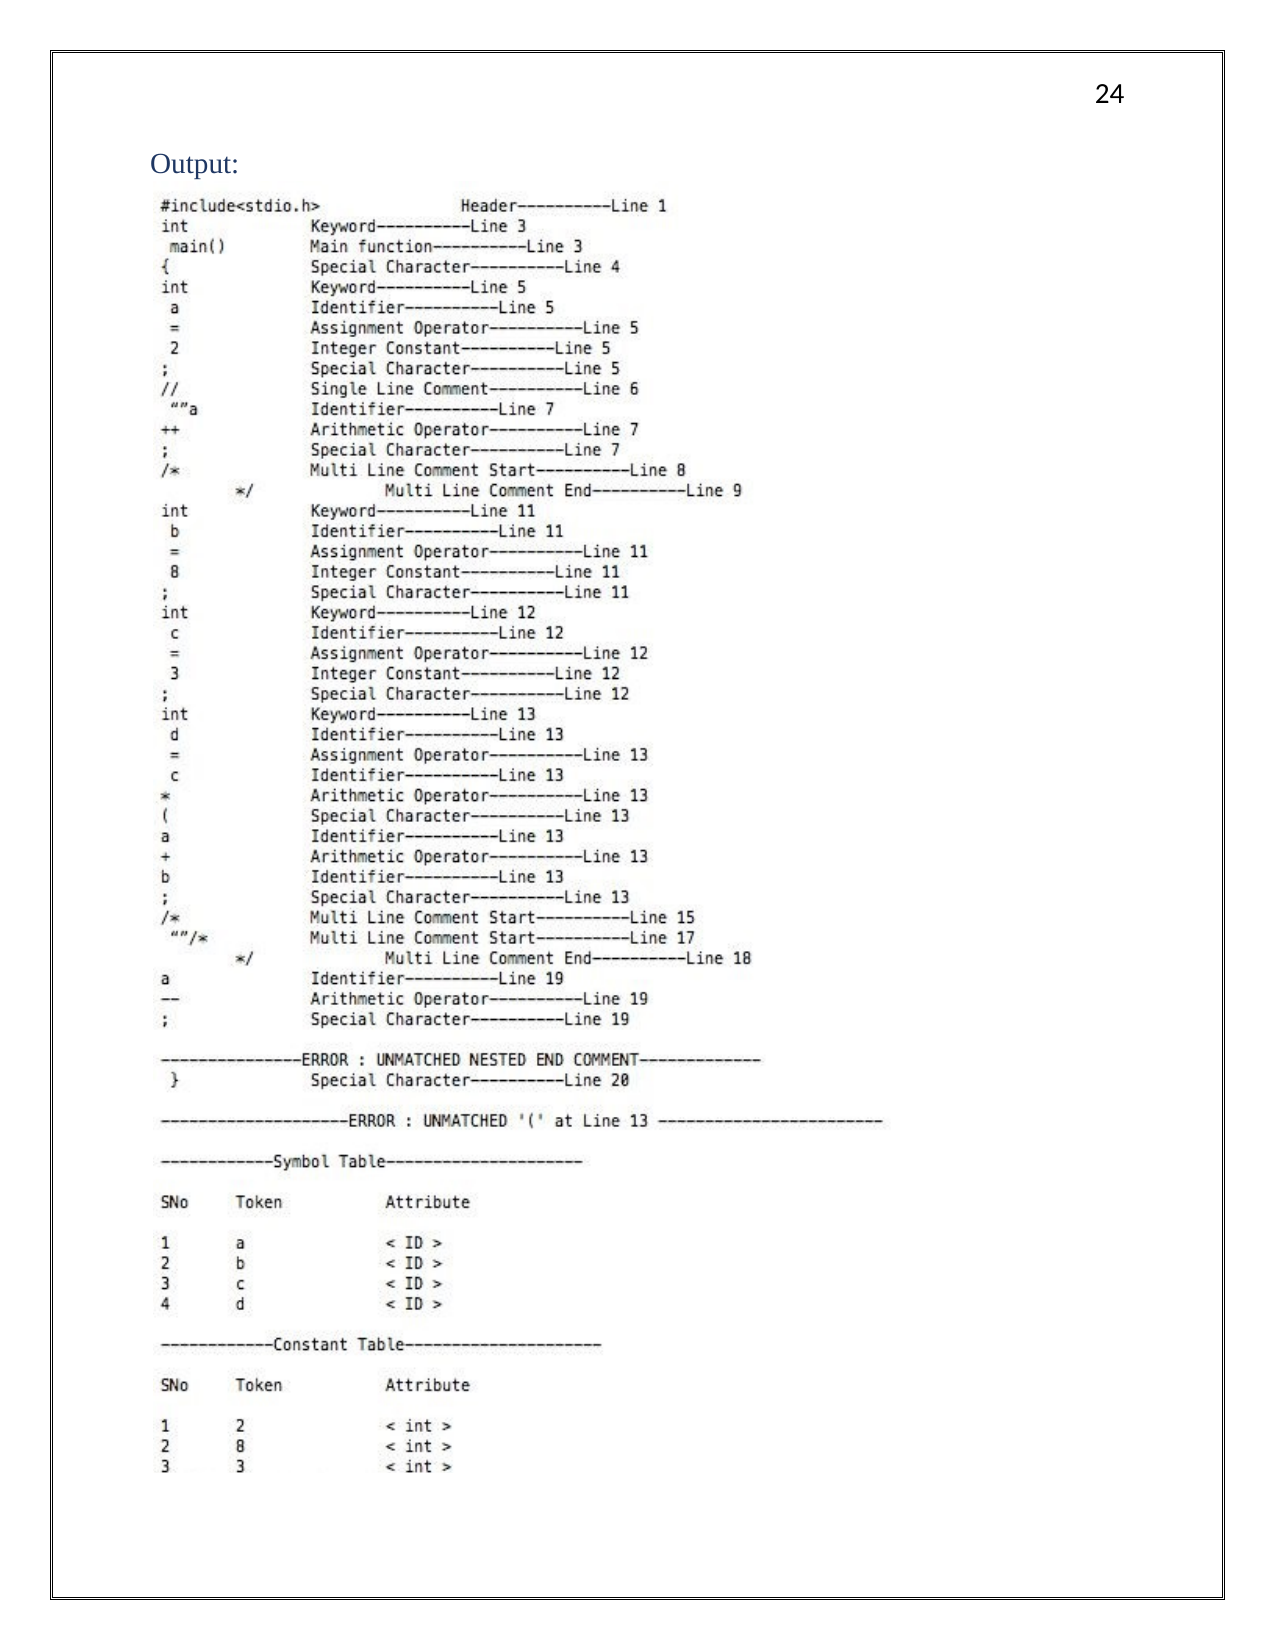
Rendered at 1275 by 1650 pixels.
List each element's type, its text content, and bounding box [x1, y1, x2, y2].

picture [153, 181, 894, 1473]
subtitle Output: [150, 146, 1124, 179]
